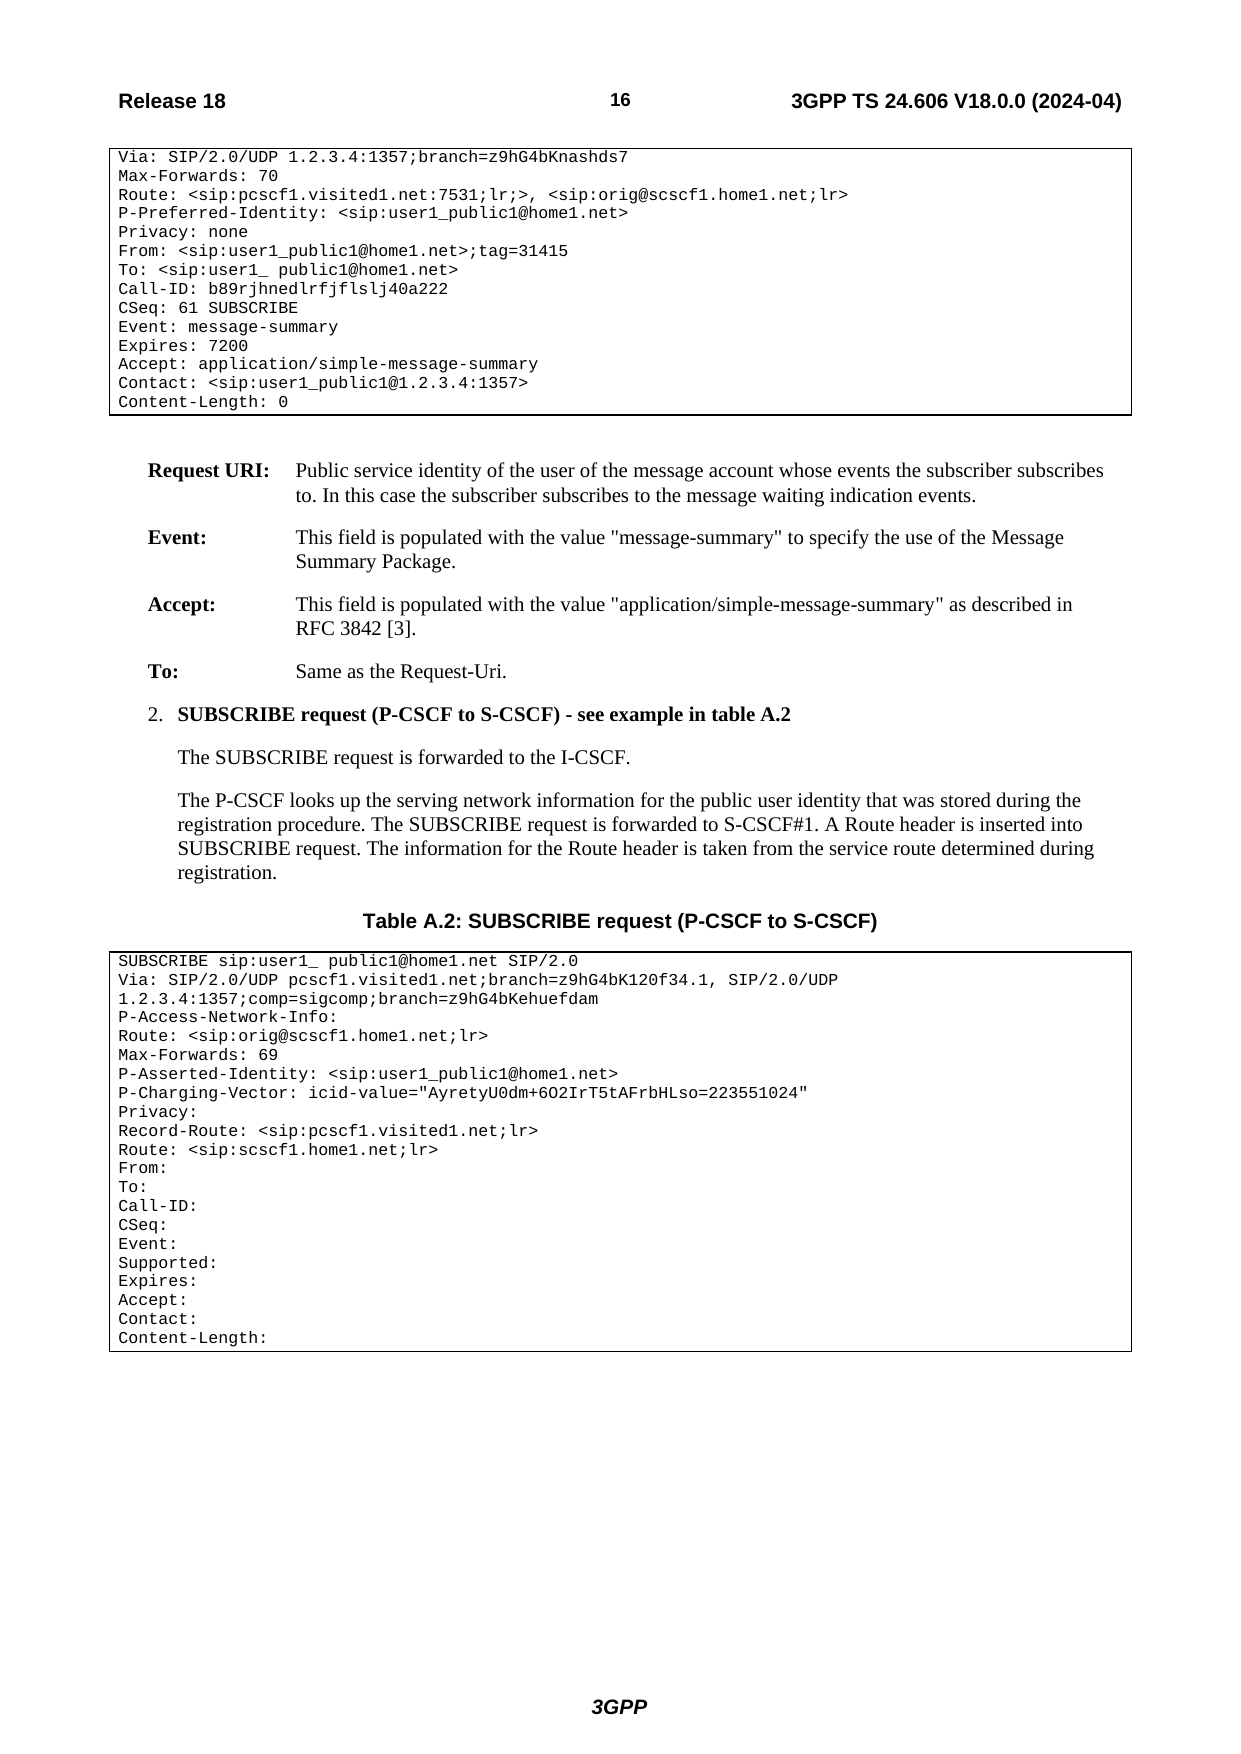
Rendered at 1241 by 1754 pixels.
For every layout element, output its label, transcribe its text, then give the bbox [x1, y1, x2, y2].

text Contact: <sip:user1_public1@1.2.3.4:1357> [118, 375, 1122, 393]
text Max-Forwards: 70 [118, 167, 1122, 186]
text P-Preferred-Identity: <sip:user1_public1@home1.net> [118, 205, 1122, 224]
text CSeq: 61 SUBSCRIBE [118, 299, 1122, 318]
text Supported: [118, 1254, 1122, 1273]
text Max-Forwards: 69 [118, 1047, 1122, 1066]
text Via: SIP/2.0/UDP pcscf1.visited1.net;branch=z9hG4bK120f34.1, SIP/2.0/UDP 1.2.3.4:1357;comp=sigcomp;branch=z9hG4bKehuefdam [118, 971, 1122, 1009]
text Event: [118, 1235, 1122, 1254]
text Event: This field is populated with the value "message-summary" to specify the use of the Message Summary Package. [148, 525, 1122, 573]
text Event: message-summary [118, 318, 1122, 337]
text P-Charging-Vector: icid-value="AyretyU0dm+6O2IrT5tAFrbHLso=223551024" [118, 1084, 1122, 1103]
text P-Asserted-Identity: <sip:user1_public1@home1.net> [118, 1066, 1122, 1084]
text The SUBSCRIBE request is forwarded to the I-CSCF. [148, 745, 1122, 769]
text Privacy: [118, 1103, 1122, 1122]
text P-Access-Network-Info: [118, 1009, 1122, 1028]
text Request URI: Public service identity of the user of the message account whose events the subscriber subscribes to. In this case the subscriber subscribes to the message waiting indication events. [148, 458, 1122, 507]
text Expires: 7200 [118, 337, 1122, 356]
text Expires: [118, 1273, 1122, 1292]
text 2. SUBSCRIBE request (P-CSCF to S-CSCF) - see example in table A.2 [148, 702, 1122, 726]
text Contact: [118, 1311, 1122, 1328]
text Content-Length: 0 [110, 393, 1131, 414]
text To: Same as the Request-Uri. [148, 659, 1122, 683]
text Call-ID: [118, 1198, 1122, 1216]
text The P-CSCF looks up the serving network information for the public user identity that was stored during the registration procedure. The SUBSCRIBE request is forwarded to S-CSCF#1. A Route header is inserted into SUBSCRIBE request. The information for the Route header is taken from the service route determined during registration. [148, 787, 1122, 884]
text Record-Route: <sip:pcscf1.visited1.net;lr> [118, 1122, 1122, 1141]
text Route: <sip:pcscf1.visited1.net:7531;lr;>, <sip:orig@scscf1.home1.net;lr> [118, 186, 1122, 205]
text Privacy: none [118, 224, 1122, 243]
text To: [118, 1179, 1122, 1198]
text To: <sip:user1_ public1@home1.net> [118, 262, 1122, 281]
text Content-Length: [110, 1328, 1131, 1351]
text CSeq: [118, 1216, 1122, 1235]
text From: [118, 1160, 1122, 1179]
text Call-ID: b89rjhnedlrfjflslj40a222 [118, 281, 1122, 299]
text Accept: application/simple-message-summary [118, 356, 1122, 375]
text SUBSCRIBE sip:user1_ public1@home1.net SIP/2.0 [110, 953, 1131, 971]
text From: <sip:user1_public1@home1.net>;tag=31415 [118, 243, 1122, 262]
text Table A.2: SUBSCRIBE request (P-CSCF to S-CSCF) [118, 909, 1122, 933]
text Route: <sip:scscf1.home1.net;lr> [118, 1141, 1122, 1160]
text Accept: [118, 1292, 1122, 1311]
text Route: <sip:orig@scscf1.home1.net;lr> [118, 1028, 1122, 1047]
text Accept: This field is populated with the value "application/simple-message-summary" as described in RFC 3842 [3]. [148, 592, 1122, 640]
text Via: SIP/2.0/UDP 1.2.3.4:1357;branch=z9hG4bKnashds7 [110, 149, 1131, 167]
